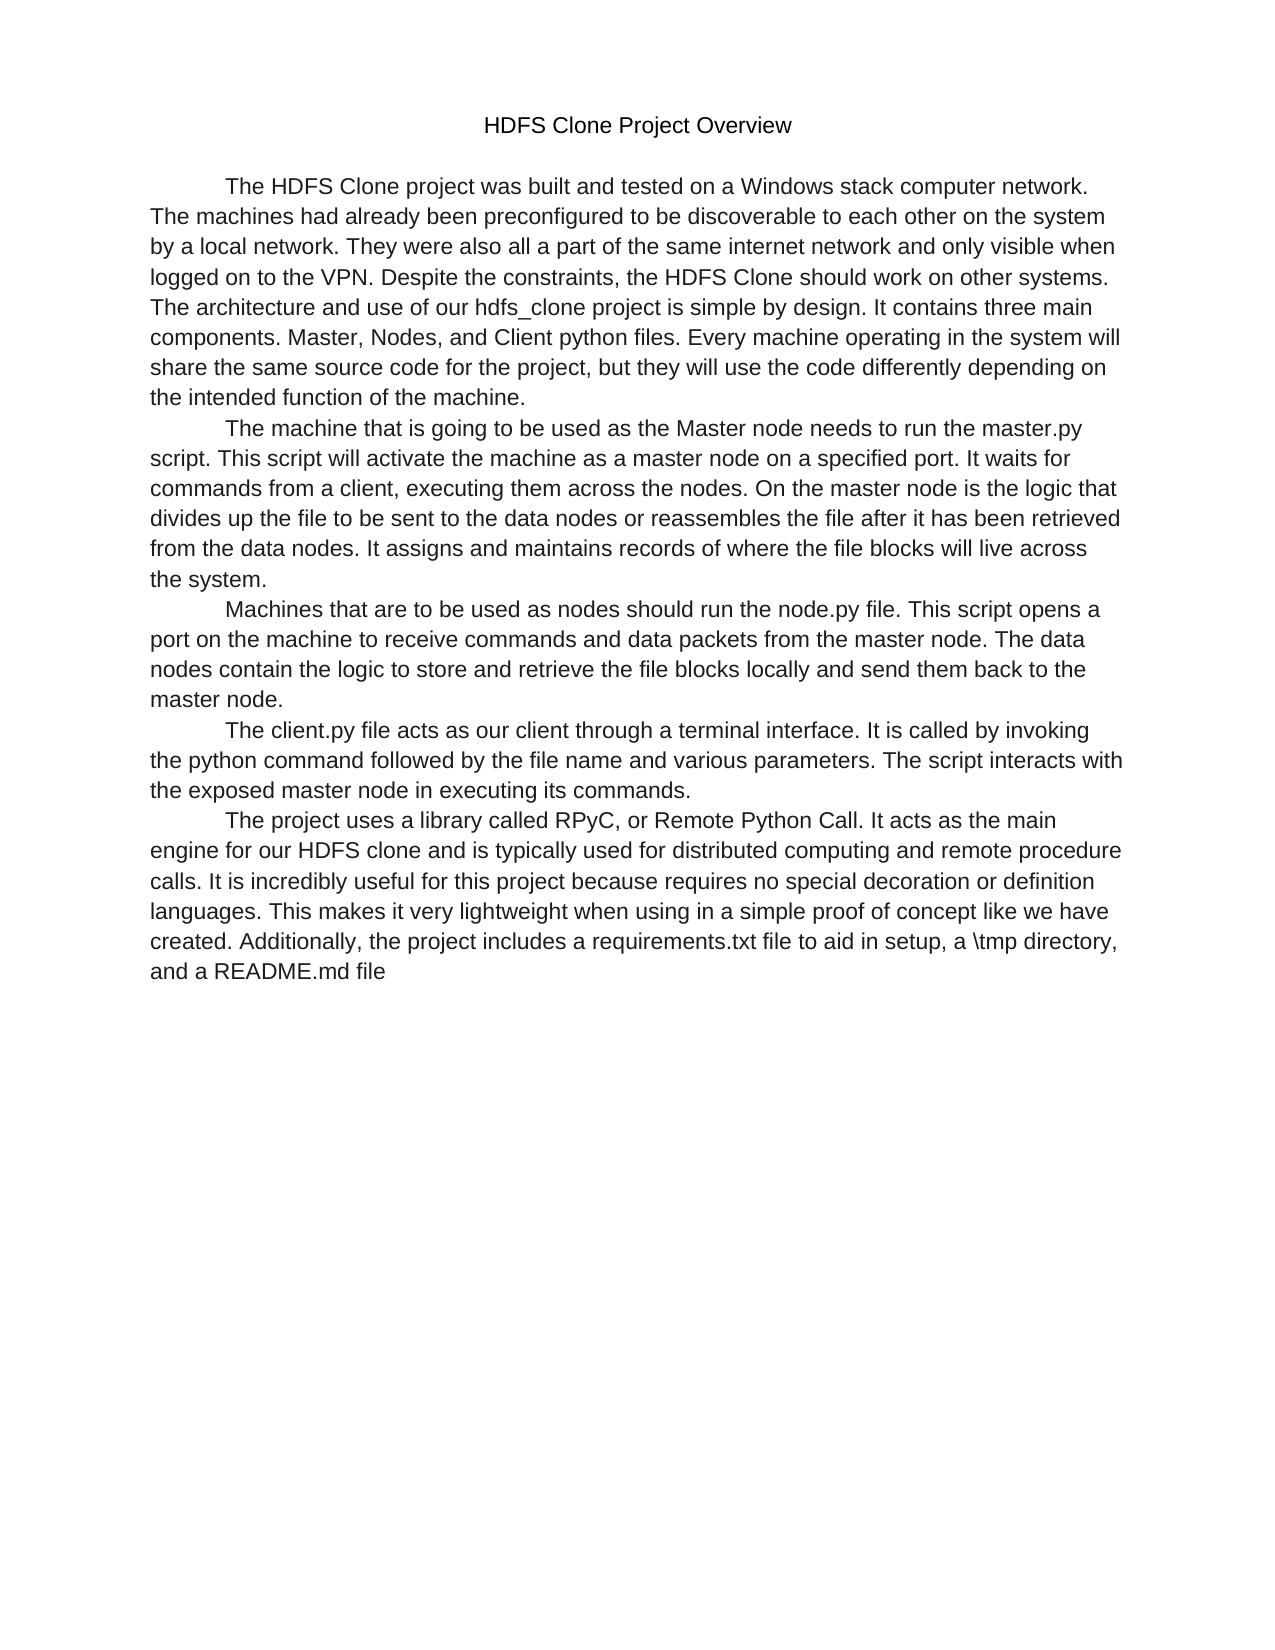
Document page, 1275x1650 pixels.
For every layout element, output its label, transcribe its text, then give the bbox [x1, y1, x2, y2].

text HDFS Clone Project Overview [150, 112, 1125, 139]
text The machine that is going to be used as the Master node needs to run the master.py script. This script will activate the machine as a master node on a specified port. It waits for commands from a client, executing them across the nodes. On the master node is the logic that divides up the file to be sent to the data nodes or reassembles the file after it has been retrieved from the data nodes. It assigns and maintains records of where the file blocks will live across the system. [150, 414, 1125, 592]
text The architecture and use of our hdfs_clone project is simple by design. It contains three main components. Master, Nodes, and Client python files. Every machine operating in the system will share the same source code for the project, but they will use the code differently depending on the intended function of the machine. [150, 294, 1125, 411]
text The HDFS Clone project was built and tested on a Windows stack computer network. The machines had already been preconfigured to be discoverable to each other on the system by a local network. They were also all a part of the same internet network and only visible when logged on to the VPN. Despite the constraints, the HDFS Clone should work on other systems. [150, 173, 1125, 290]
text The project uses a library called RPyC, or Remote Python Call. It acts as the main engine for our HDFS clone and is typically used for distributed computing and remote procedure calls. It is incredibly useful for this project because requires no special decoration or definition languages. This makes it very lightweight when using in a simple proof of concept like we have created. Additionally, the project includes a requirements.txt file to aid in setup, a \tmp directory, and a README.md file [150, 807, 1125, 985]
text Machines that are to be used as nodes should run the node.py file. This script opens a port on the machine to receive commands and data packets from the master node. The data nodes contain the logic to store and retrieve the file blocks locally and send them back to the master node. [150, 596, 1125, 713]
text The client.py file acts as our client through a terminal interface. It is called by invoking the python command followed by the file name and various parameters. The script interacts with the exposed master node in executing its commands. [150, 717, 1125, 803]
